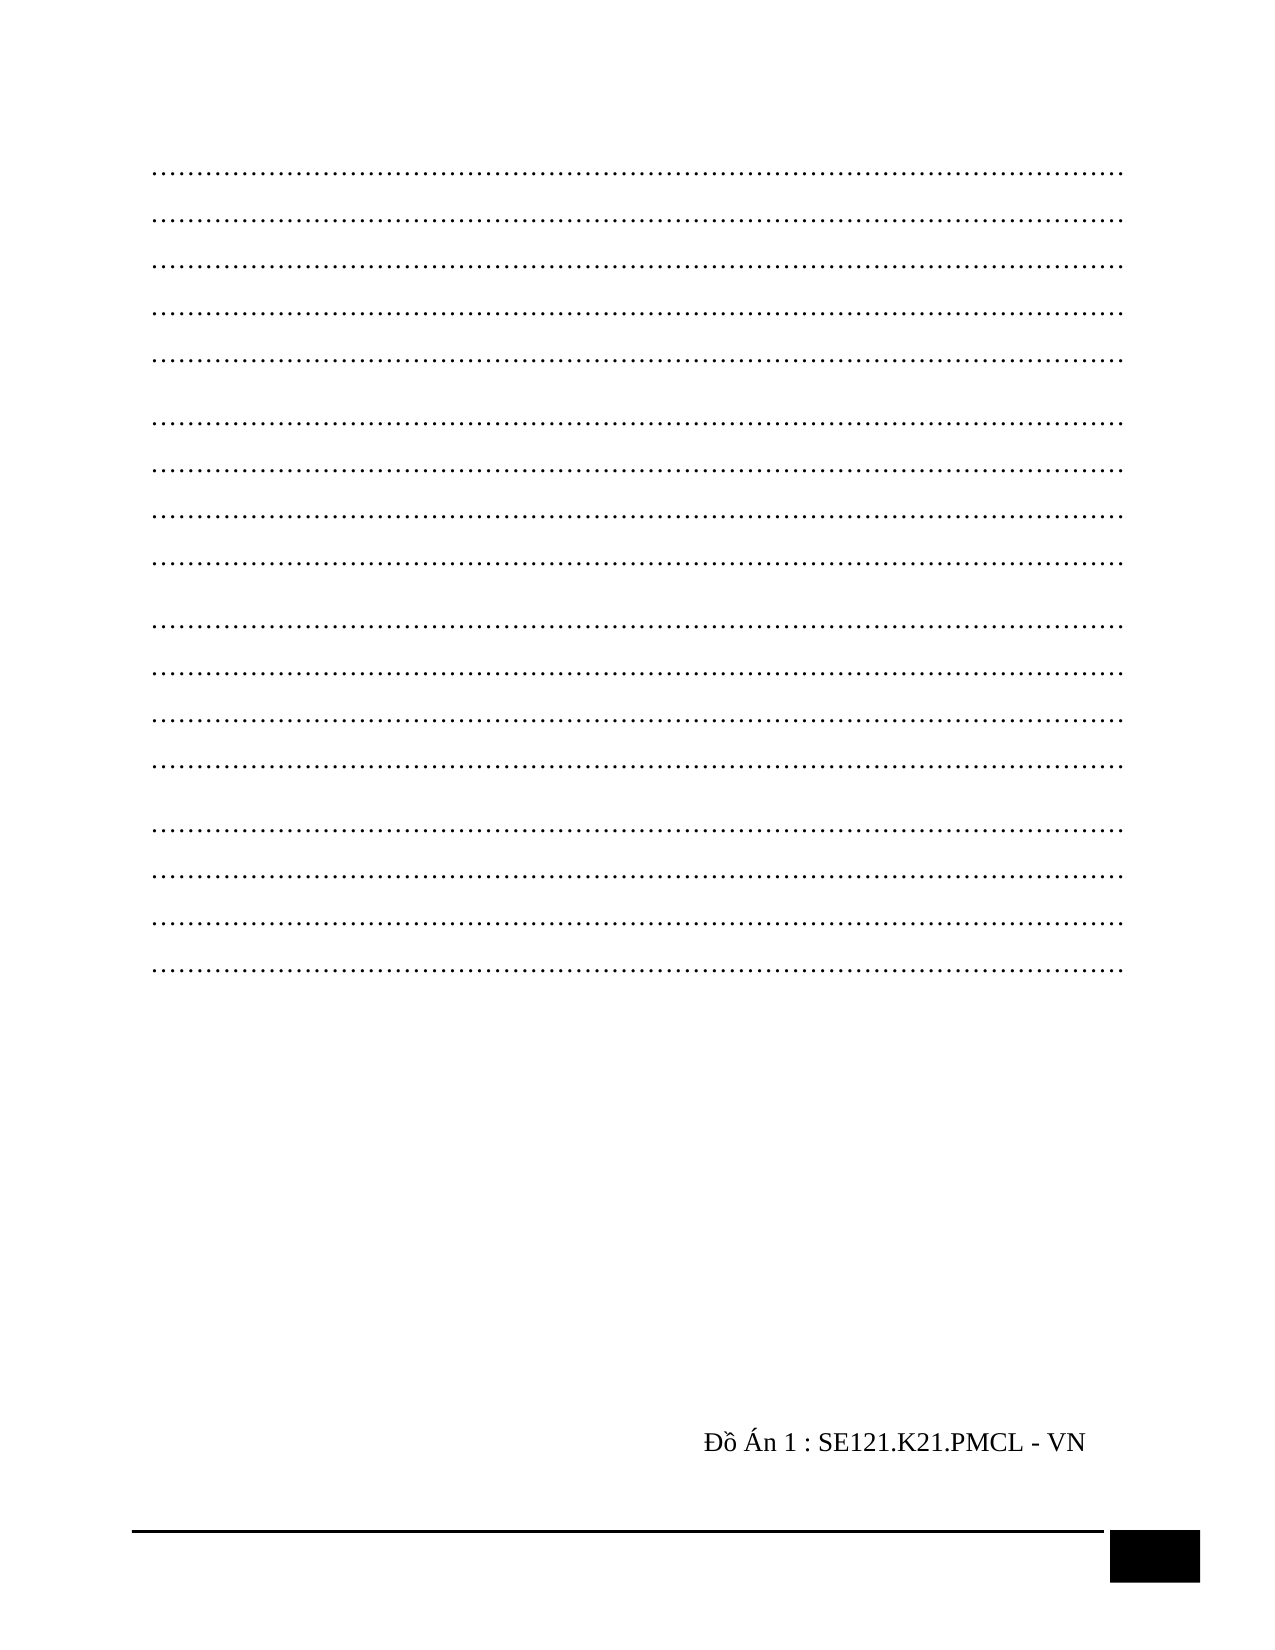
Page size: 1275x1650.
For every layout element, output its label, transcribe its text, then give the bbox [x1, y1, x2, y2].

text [150, 150, 1125, 368]
text ……………………………………………………………………………………………………………………………………………………………………………………………………………………………………………………………………………………………………………………………………………………………………………………………… [150, 807, 1125, 978]
text ……………………………………………………………………………………………………………………………………………………………………………………………………………………………………………………………………………………………………………………………………………………………………………………………… [150, 400, 1125, 571]
text ……………………………………………………………………………………………………………………………………………………………………………………………………………………………………………………………………………………………………………………………………………………………………………………………… [150, 603, 1125, 774]
